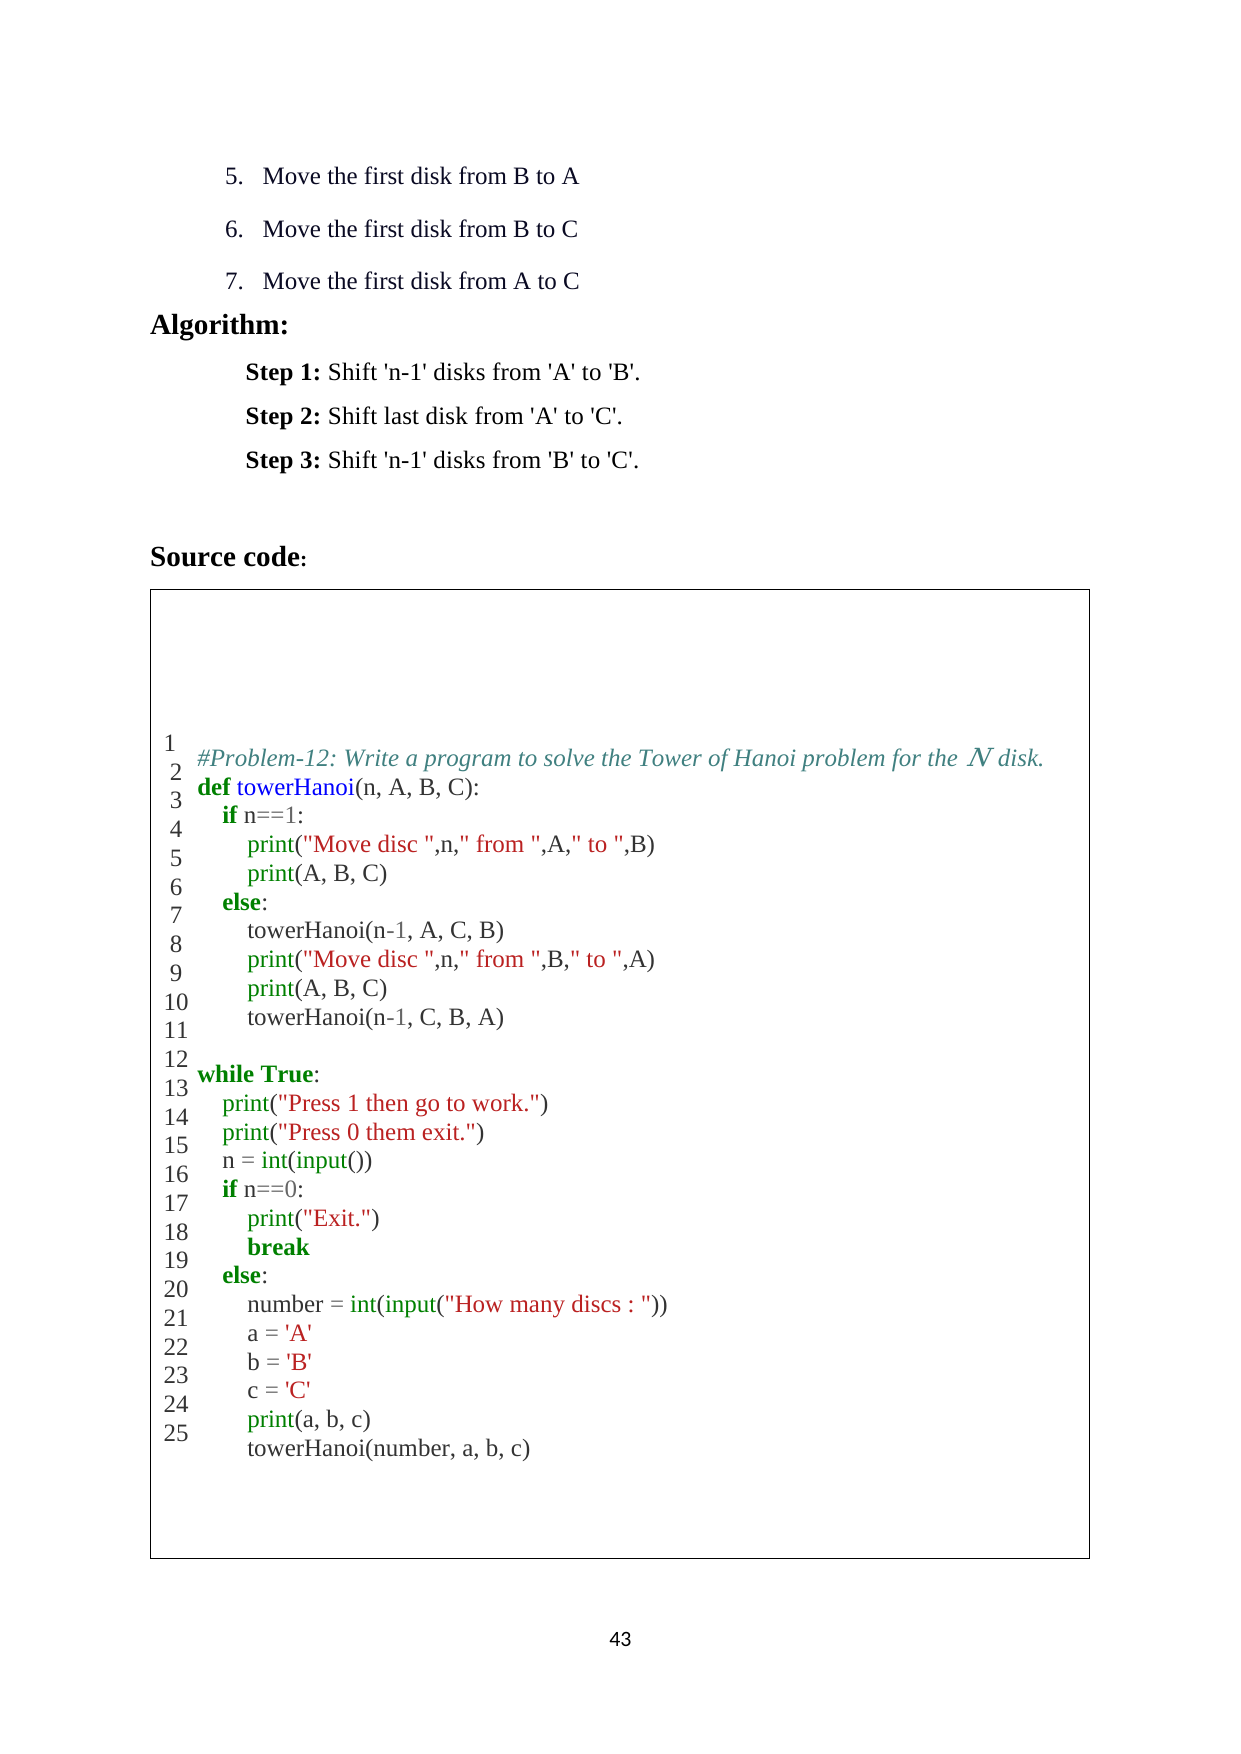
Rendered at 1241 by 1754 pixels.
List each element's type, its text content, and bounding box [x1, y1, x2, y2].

list Move the first disk from B to C [225, 202, 1090, 242]
list Move the first disk from B to A [225, 150, 1090, 190]
text Source code: [150, 539, 1090, 573]
text Step 1: Shift 'n-1' disks from 'A' to 'B'. [150, 357, 1090, 386]
list Move the first disk from A to C [225, 255, 1090, 295]
text Step 3: Shift 'n-1' disks from 'B' to 'C'. [150, 446, 1090, 474]
text Step 2: Shift last disk from 'A' to 'C'. [150, 401, 1090, 430]
text Algorithm: [150, 307, 1090, 341]
table_header [151, 590, 1089, 1558]
